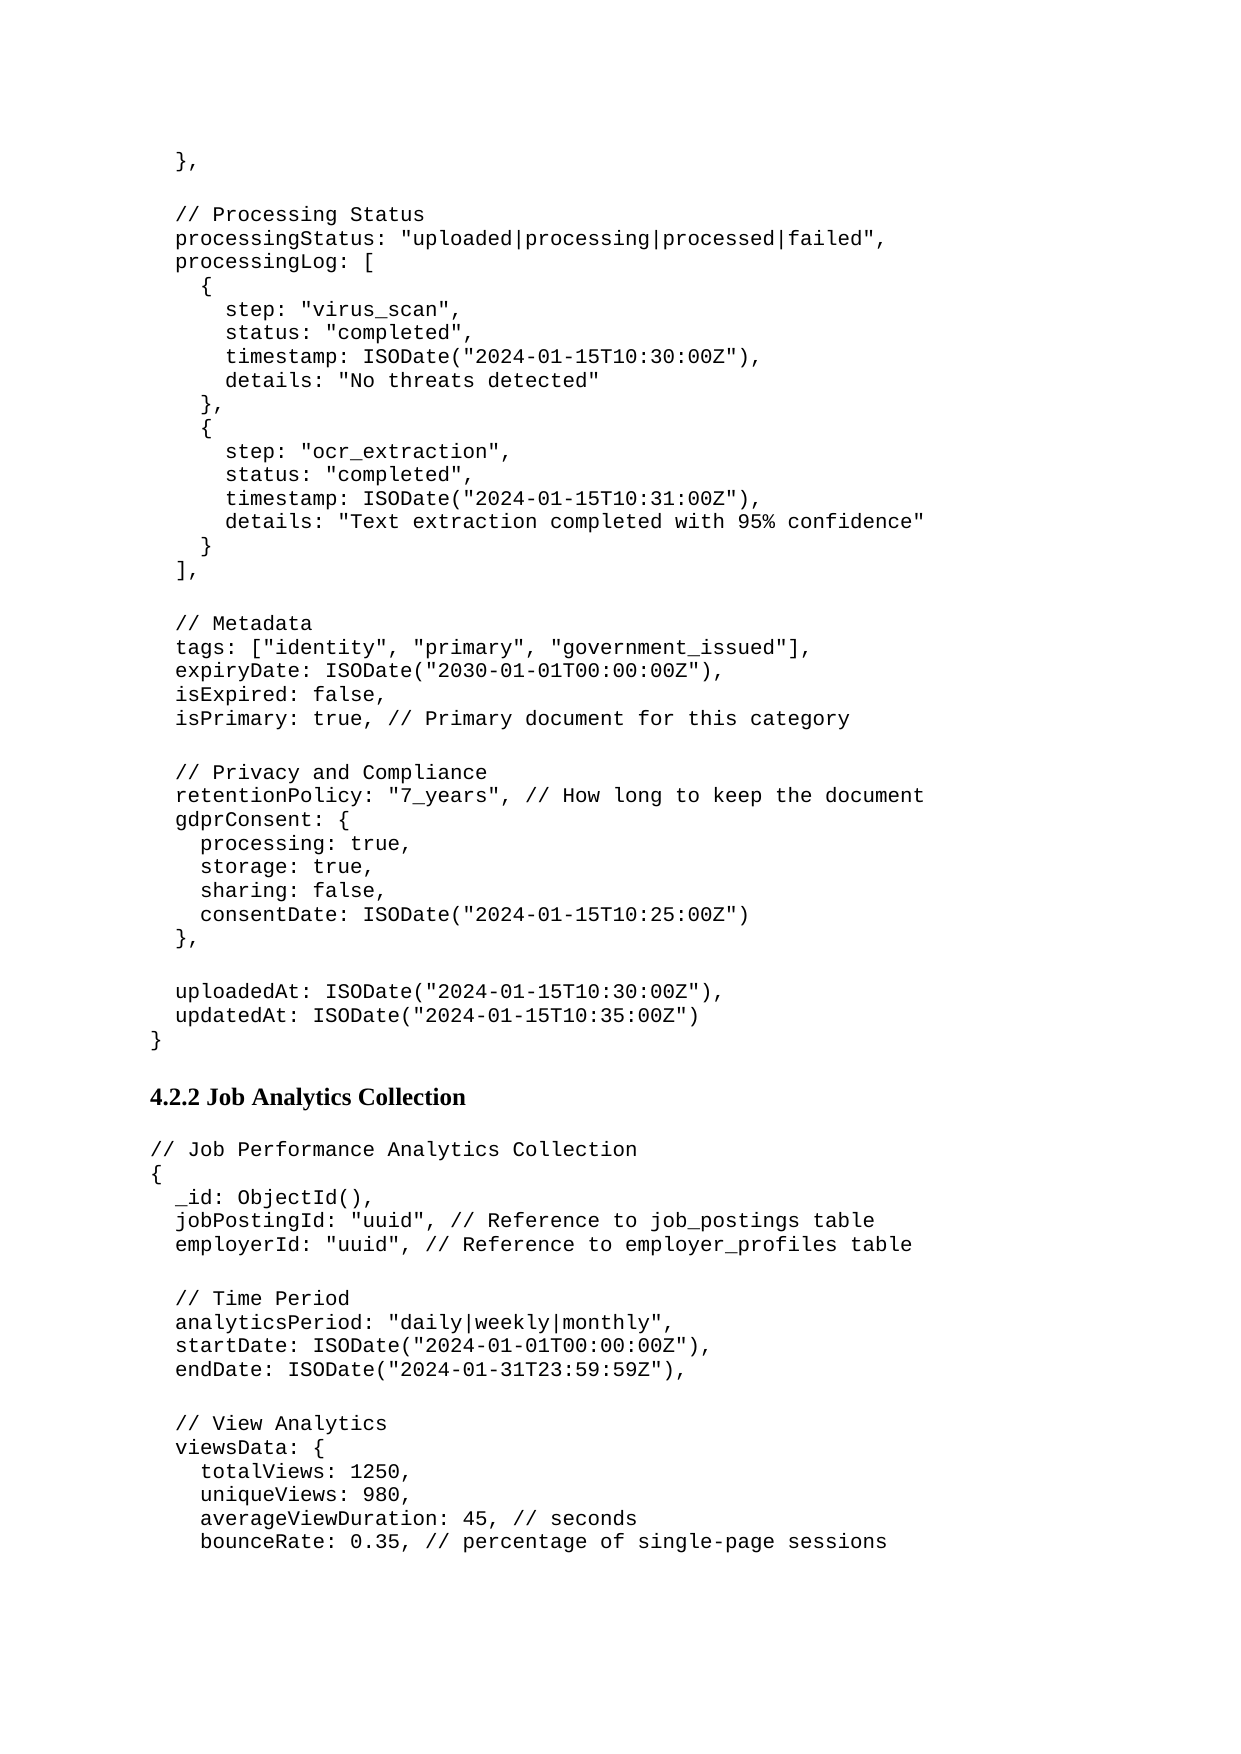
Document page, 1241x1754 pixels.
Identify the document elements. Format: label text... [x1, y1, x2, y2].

text storage: true, [150, 856, 1090, 880]
text } [150, 535, 1090, 559]
text // Time Period [150, 1288, 1090, 1312]
text { [150, 275, 1090, 299]
text isPrimary: true, // Primary document for this category [150, 708, 1090, 731]
text ], [150, 559, 1090, 582]
text details: "No threats detected" [150, 370, 1090, 393]
text // View Analytics [150, 1413, 1090, 1437]
text // Job Performance Analytics Collection [150, 1139, 1090, 1163]
text averageViewDuration: 45, // seconds [150, 1508, 1090, 1532]
text endDate: ISODate("2024-01-31T23:59:59Z"), [150, 1359, 1090, 1383]
text retentionPolicy: "7_years", // How long to keep the document [150, 785, 1090, 809]
text processingStatus: "uploaded|processing|processed|failed", [150, 228, 1090, 251]
text isExpired: false, [150, 684, 1090, 708]
text gdprConsent: { [150, 809, 1090, 833]
text 4.2.2 Job Analytics Collection [150, 1082, 1090, 1110]
text { [150, 417, 1090, 441]
text // Metadata [150, 613, 1090, 637]
text employerId: "uuid", // Reference to employer_profiles table [150, 1234, 1090, 1258]
text startDate: ISODate("2024-01-01T00:00:00Z"), [150, 1336, 1090, 1359]
text updatedAt: ISODate("2024-01-15T10:35:00Z") [150, 1005, 1090, 1029]
text } [150, 1029, 1090, 1052]
text _id: ObjectId(), [150, 1187, 1090, 1210]
text timestamp: ISODate("2024-01-15T10:30:00Z"), [150, 346, 1090, 370]
text // Privacy and Compliance [150, 762, 1090, 785]
text viewsData: { [150, 1437, 1090, 1461]
text sharing: false, [150, 880, 1090, 904]
text details: "Text extraction completed with 95% confidence" [150, 512, 1090, 535]
text uploadedAt: ISODate("2024-01-15T10:30:00Z"), [150, 981, 1090, 1005]
text totalViews: 1250, [150, 1461, 1090, 1484]
text { [150, 1163, 1090, 1187]
text analyticsPeriod: "daily|weekly|monthly", [150, 1312, 1090, 1336]
text processing: true, [150, 833, 1090, 856]
text timestamp: ISODate("2024-01-15T10:31:00Z"), [150, 488, 1090, 512]
text }, [150, 927, 1090, 951]
text tags: ["identity", "primary", "government_issued"], [150, 637, 1090, 660]
text // Processing Status [150, 204, 1090, 228]
text uniqueViews: 980, [150, 1484, 1090, 1508]
text processingLog: [ [150, 251, 1090, 275]
text jobPostingId: "uuid", // Reference to job_postings table [150, 1210, 1090, 1234]
text }, [150, 393, 1090, 417]
text status: "completed", [150, 464, 1090, 488]
text consentDate: ISODate("2024-01-15T10:25:00Z") [150, 904, 1090, 927]
text step: "ocr_extraction", [150, 441, 1090, 464]
text expiryDate: ISODate("2030-01-01T00:00:00Z"), [150, 660, 1090, 684]
text }, [150, 150, 1090, 174]
text status: "completed", [150, 322, 1090, 346]
text bounceRate: 0.35, // percentage of single-page sessions [150, 1532, 1090, 1555]
text step: "virus_scan", [150, 299, 1090, 322]
